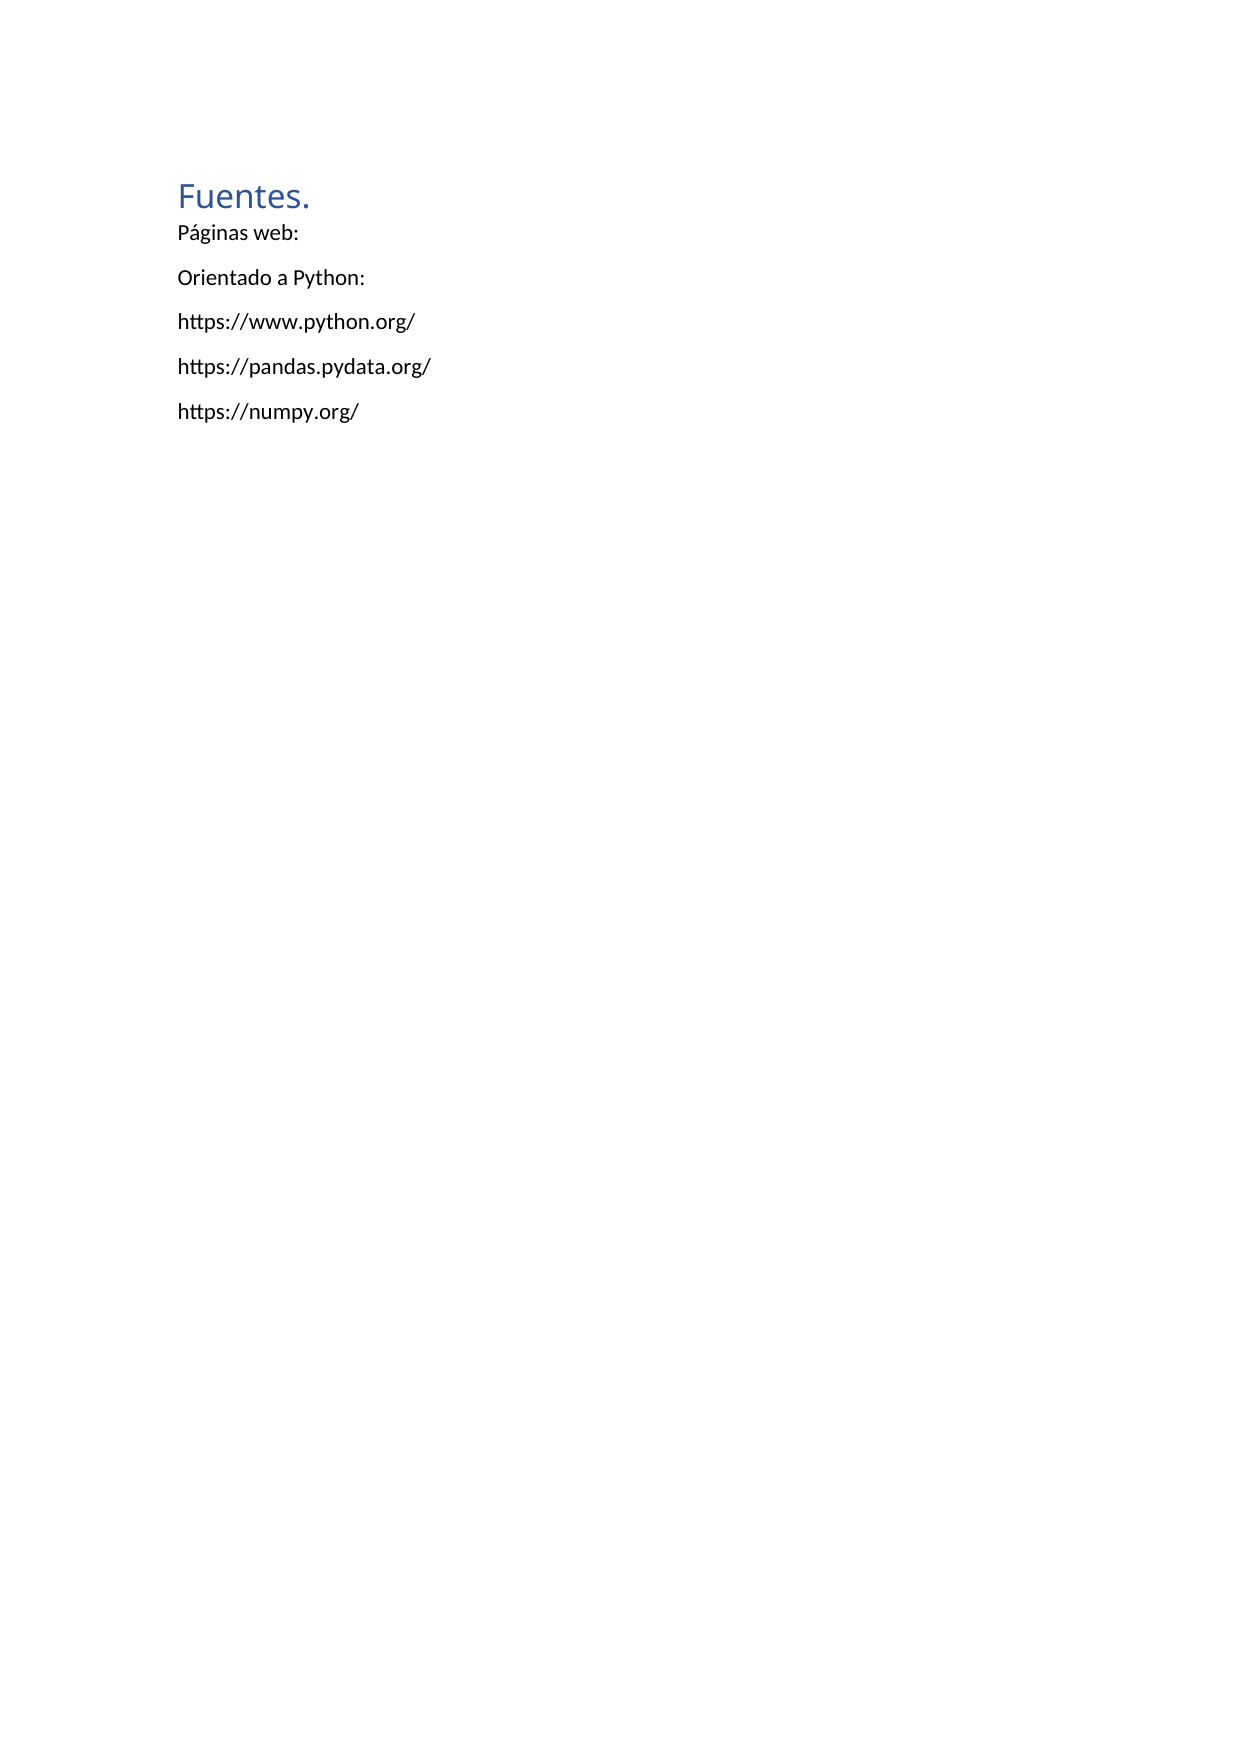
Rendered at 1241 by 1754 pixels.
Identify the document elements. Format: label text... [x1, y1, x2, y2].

text https://www.python.org/ [177, 307, 1063, 335]
subtitle Fuentes. [177, 173, 1063, 218]
text Orientado a Python: [177, 263, 1063, 291]
text https://pandas.pydata.org/ [177, 352, 1063, 380]
text https://numpy.org/ [177, 397, 1063, 425]
text Páginas web: [177, 218, 1063, 246]
